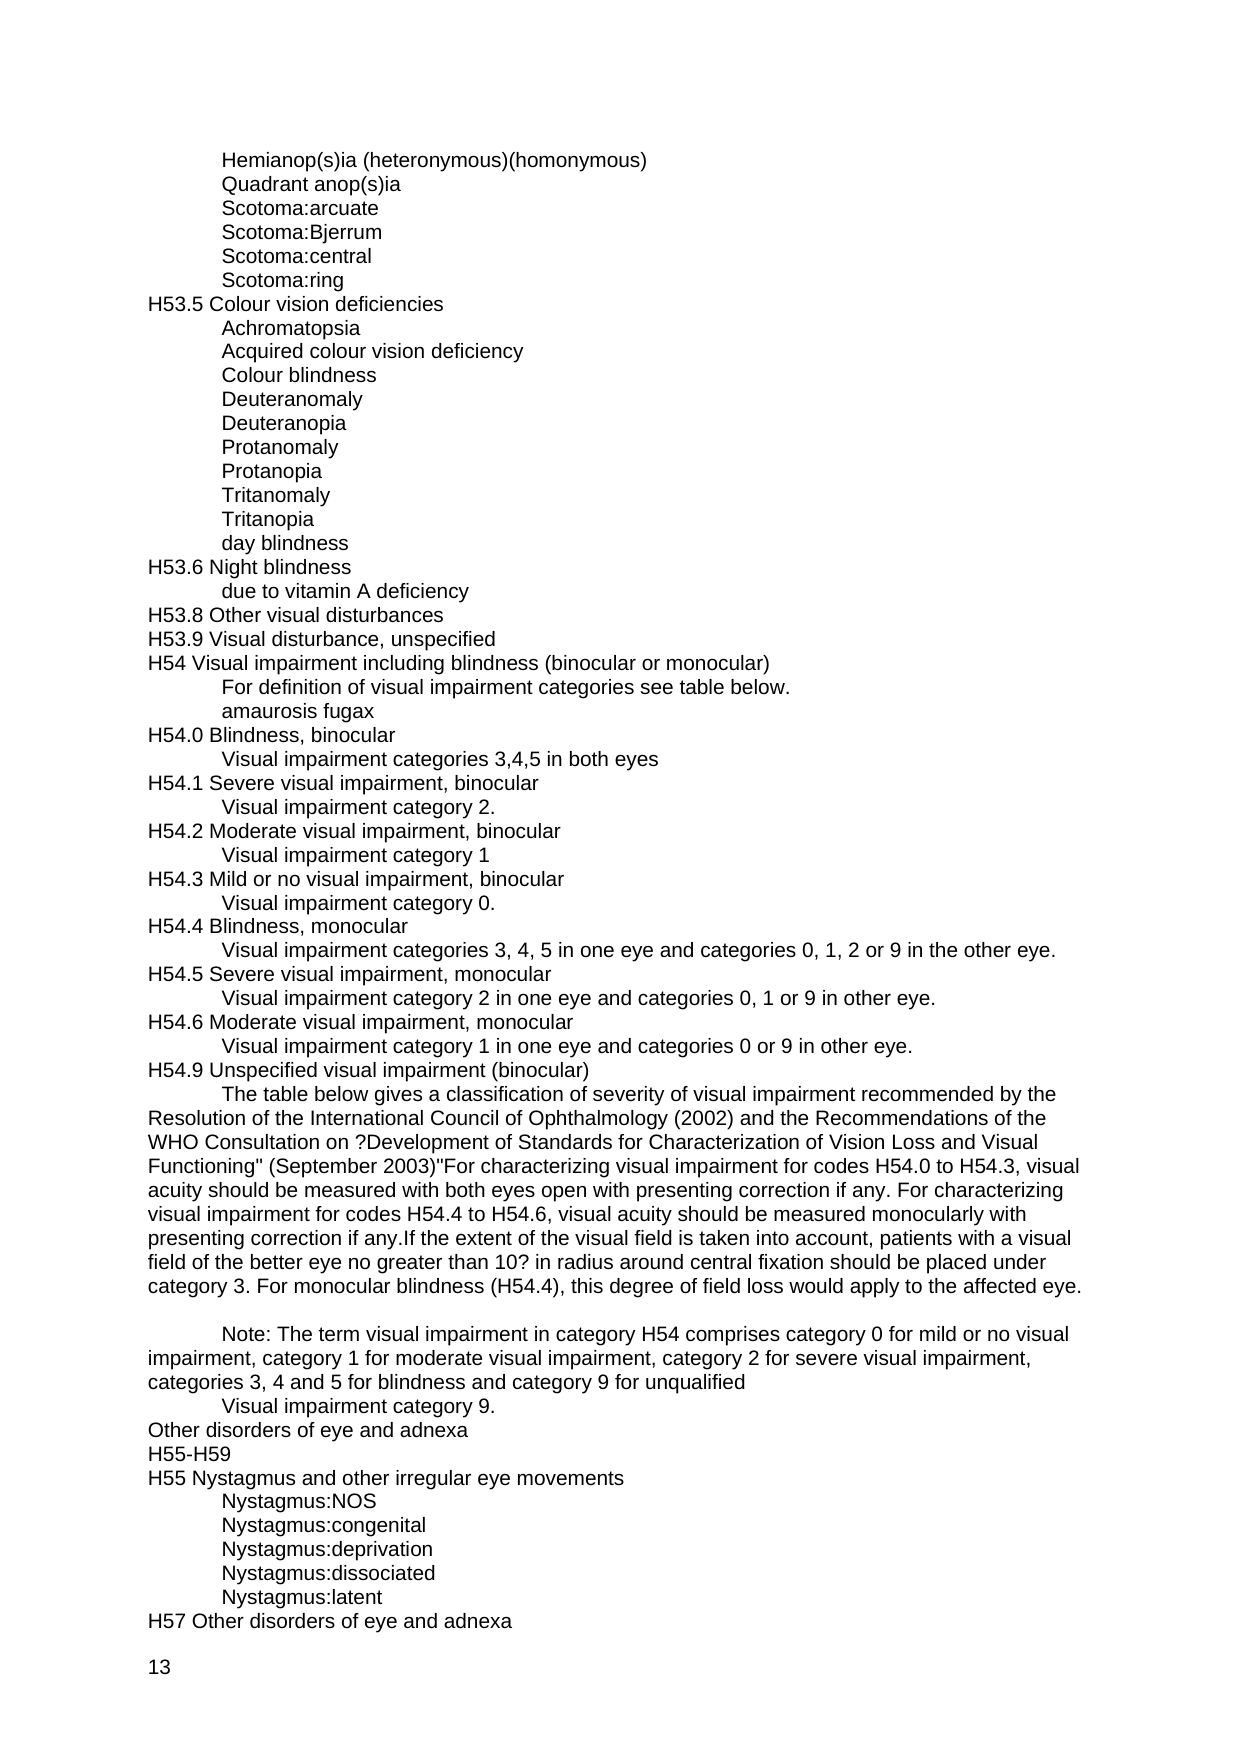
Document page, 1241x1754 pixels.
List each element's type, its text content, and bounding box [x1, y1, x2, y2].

text Nystagmus:congenital [148, 1513, 1092, 1537]
text Visual impairment category 1 in one eye and categories 0 or 9 in other eye. [148, 1034, 1092, 1058]
text Deuteranopia [148, 411, 1092, 435]
text Scotoma:central [148, 243, 1092, 267]
text H54 Visual impairment including blindness (binocular or monocular) [148, 651, 1092, 675]
text H54.0 Blindness, binocular [148, 723, 1092, 747]
text H53.6 Night blindness [148, 555, 1092, 579]
text Acquired colour vision deficiency [148, 339, 1092, 363]
text Visual impairment categories 3,4,5 in both eyes [148, 747, 1092, 771]
text Achromatopsia [148, 315, 1092, 339]
text H54.1 Severe visual impairment, binocular [148, 771, 1092, 794]
text Visual impairment category 2 in one eye and categories 0, 1 or 9 in other eye. [148, 986, 1092, 1010]
text Hemianop(s)ia (heteronymous)(homonymous) [148, 148, 1092, 172]
text Scotoma:ring [148, 267, 1092, 291]
text Other disorders of eye and adnexa [148, 1417, 1092, 1441]
text Scotoma:Bjerrum [148, 219, 1092, 243]
text H54.3 Mild or no visual impairment, binocular [148, 866, 1092, 890]
text Nystagmus:dissociated [148, 1561, 1092, 1585]
text Visual impairment category 2. [148, 794, 1092, 818]
text Deuteranomaly [148, 387, 1092, 411]
text H55 Nystagmus and other irregular eye movements [148, 1465, 1092, 1489]
text H54.5 Severe visual impairment, monocular [148, 962, 1092, 986]
text amaurosis fugax [148, 699, 1092, 723]
text Tritanomaly [148, 483, 1092, 507]
text For definition of visual impairment categories see table below. [148, 675, 1092, 699]
text Visual impairment category 0. [148, 890, 1092, 914]
text Note: The term visual impairment in category H54 comprises category 0 for mild or no visual impairment, category 1 for moderate visual impairment, category 2 for severe visual impairment, categories 3, 4 and 5 for blindness and category 9 for unqualified [148, 1322, 1092, 1393]
text H54.4 Blindness, monocular [148, 914, 1092, 938]
text H53.9 Visual disturbance, unspecified [148, 627, 1092, 651]
text Visual impairment categories 3, 4, 5 in one eye and categories 0, 1, 2 or 9 in the other eye. [148, 938, 1092, 962]
text Quadrant anop(s)ia [148, 172, 1092, 196]
text Tritanopia [148, 507, 1092, 531]
text Visual impairment category 1 [148, 842, 1092, 866]
text Nystagmus:latent [148, 1585, 1092, 1609]
text due to vitamin A deficiency [148, 579, 1092, 603]
text H54.2 Moderate visual impairment, binocular [148, 818, 1092, 842]
text Scotoma:arcuate [148, 196, 1092, 219]
text Protanomaly [148, 435, 1092, 459]
text H53.8 Other visual disturbances [148, 603, 1092, 627]
text day blindness [148, 531, 1092, 555]
text Visual impairment category 9. [148, 1393, 1092, 1417]
text H54.9 Unspecified visual impairment (binocular) [148, 1058, 1092, 1082]
text H55-H59 [148, 1441, 1092, 1465]
text H54.6 Moderate visual impairment, monocular [148, 1010, 1092, 1034]
text Protanopia [148, 459, 1092, 483]
text H57 Other disorders of eye and adnexa [148, 1609, 1092, 1633]
text H53.5 Colour vision deficiencies [148, 291, 1092, 315]
text Colour blindness [148, 363, 1092, 387]
text Nystagmus:NOS [148, 1489, 1092, 1513]
text Nystagmus:deprivation [148, 1537, 1092, 1561]
text The table below gives a classification of severity of visual impairment recommended by the Resolution of the International Council of Ophthalmology (2002) and the Recommendations of the WHO Consultation on ?Development of Standards for Characterization of Vision Loss and Visual Functioning" (September 2003)"For characterizing visual impairment for codes H54.0 to H54.3, visual acuity should be measured with both eyes open with presenting correction if any. For characterizing visual impairment for codes H54.4 to H54.6, visual acuity should be measured monocularly with presenting correction if any.If the extent of the visual field is taken into account, patients with a visual field of the better eye no greater than 10? in radius around central fixation should be placed under category 3. For monocular blindness (H54.4), this degree of field loss would apply to the affected eye. [148, 1082, 1092, 1298]
